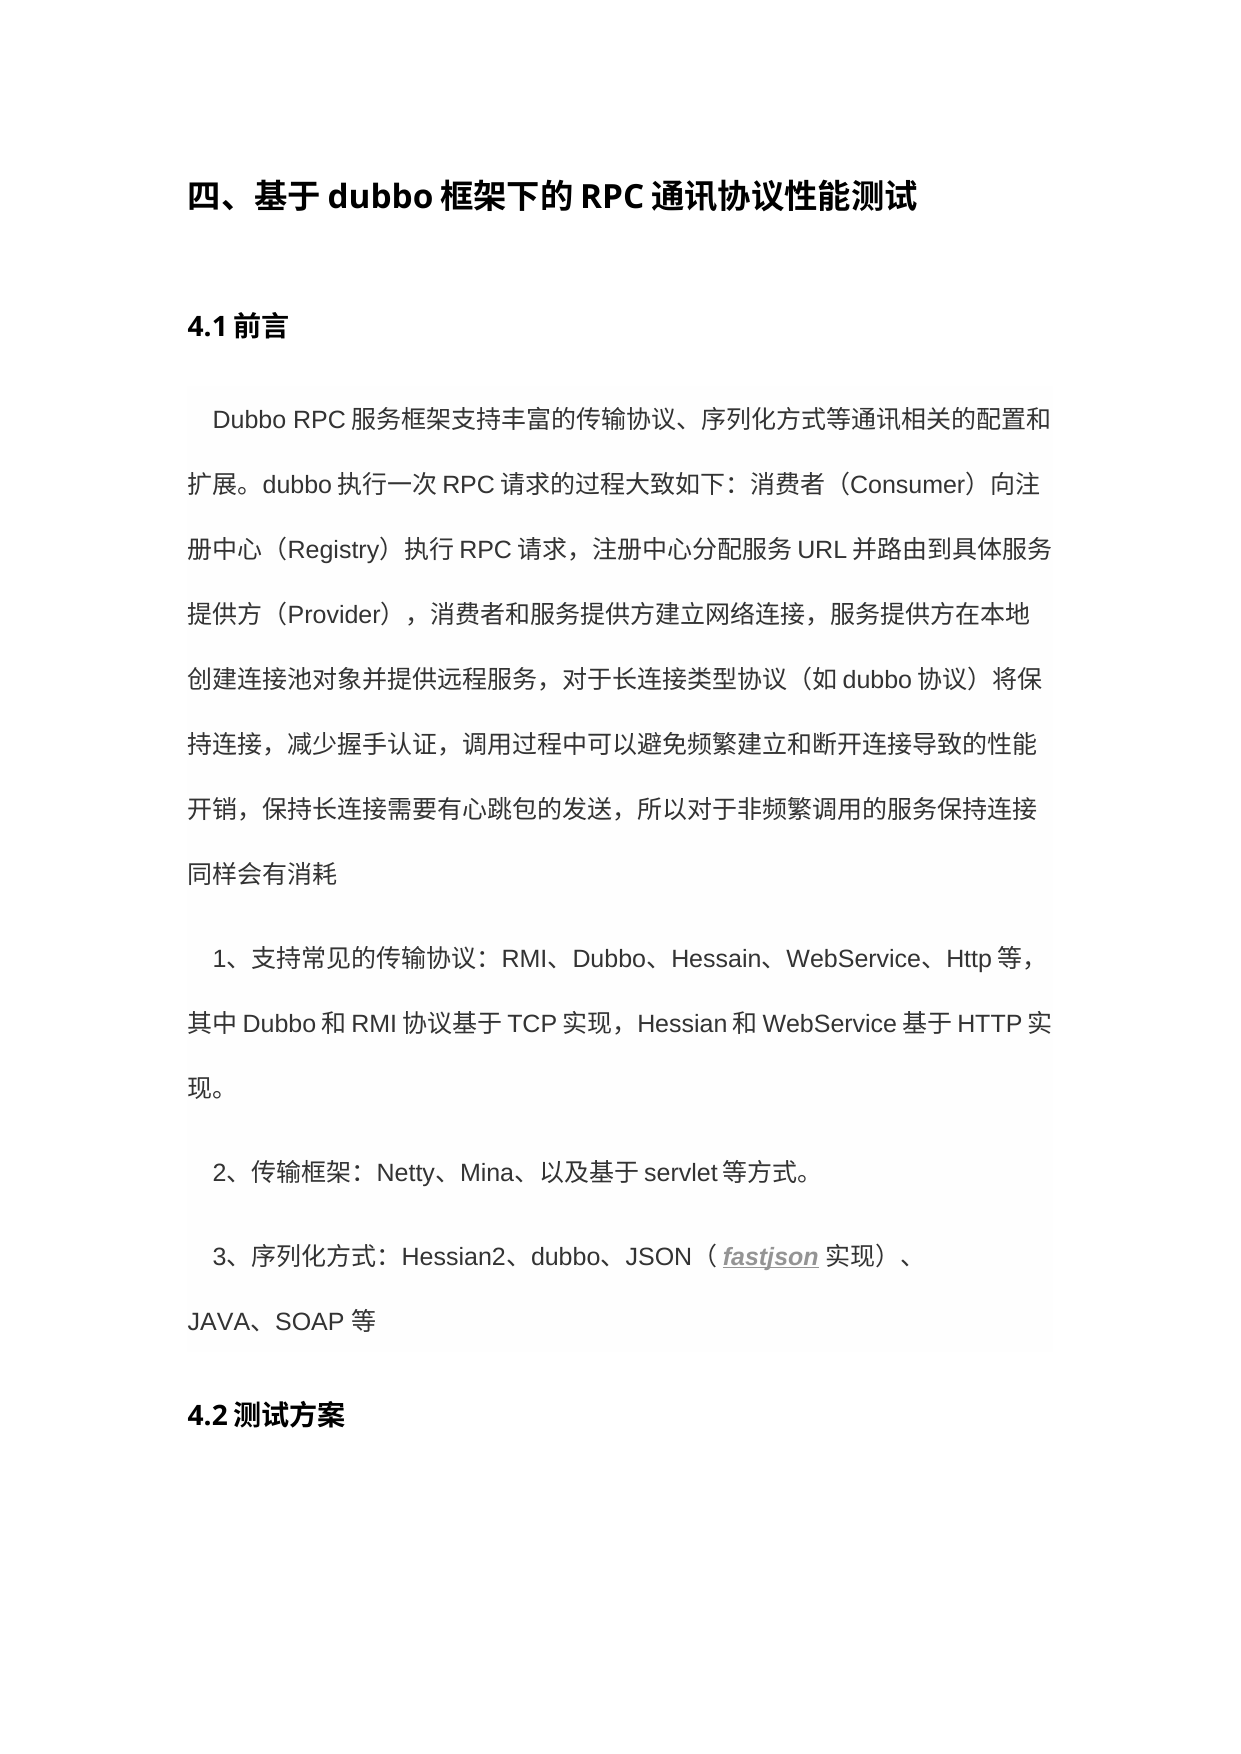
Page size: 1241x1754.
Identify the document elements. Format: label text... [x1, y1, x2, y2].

text 3、序列化方式：Hessian2、dubbo、JSON（ fastjson 实现）、JAVA、SOAP 等 [187, 1222, 1053, 1352]
subtitle 4.2测试方案 [187, 1381, 1053, 1446]
subtitle 4.1前言 [187, 291, 1053, 356]
text 2、传输框架：Netty、Mina、以及基于servlet等方式。 [187, 1138, 1053, 1203]
text 1、支持常见的传输协议：RMI、Dubbo、Hessain、WebService、Http等，其中Dubbo和RMI协议基于TCP实现，Hessian和WebService基于HTTP实现。 [187, 924, 1053, 1119]
subtitle 四、基于dubbo框架下的RPC通讯协议性能测试 [187, 162, 1053, 227]
text Dubbo RPC服务框架支持丰富的传输协议、序列化方式等通讯相关的配置和扩展。dubbo执行一次RPC请求的过程大致如下：消费者（Consumer）向注册中心（Registry）执行RPC请求，注册中心分配服务URL并路由到具体服务提供方（Provider），消费者和服务提供方建立网络连接，服务提供方在本地创建连接池对象并提供远程服务，对于长连接类型协议（如dubbo协议）将保持连接，减少握手认证，调用过程中可以避免频繁建立和断开连接导致的性能开销，保持长连接需要有心跳包的发送，所以对于非频繁调用的服务保持连接同样会有消耗 [187, 386, 1053, 906]
